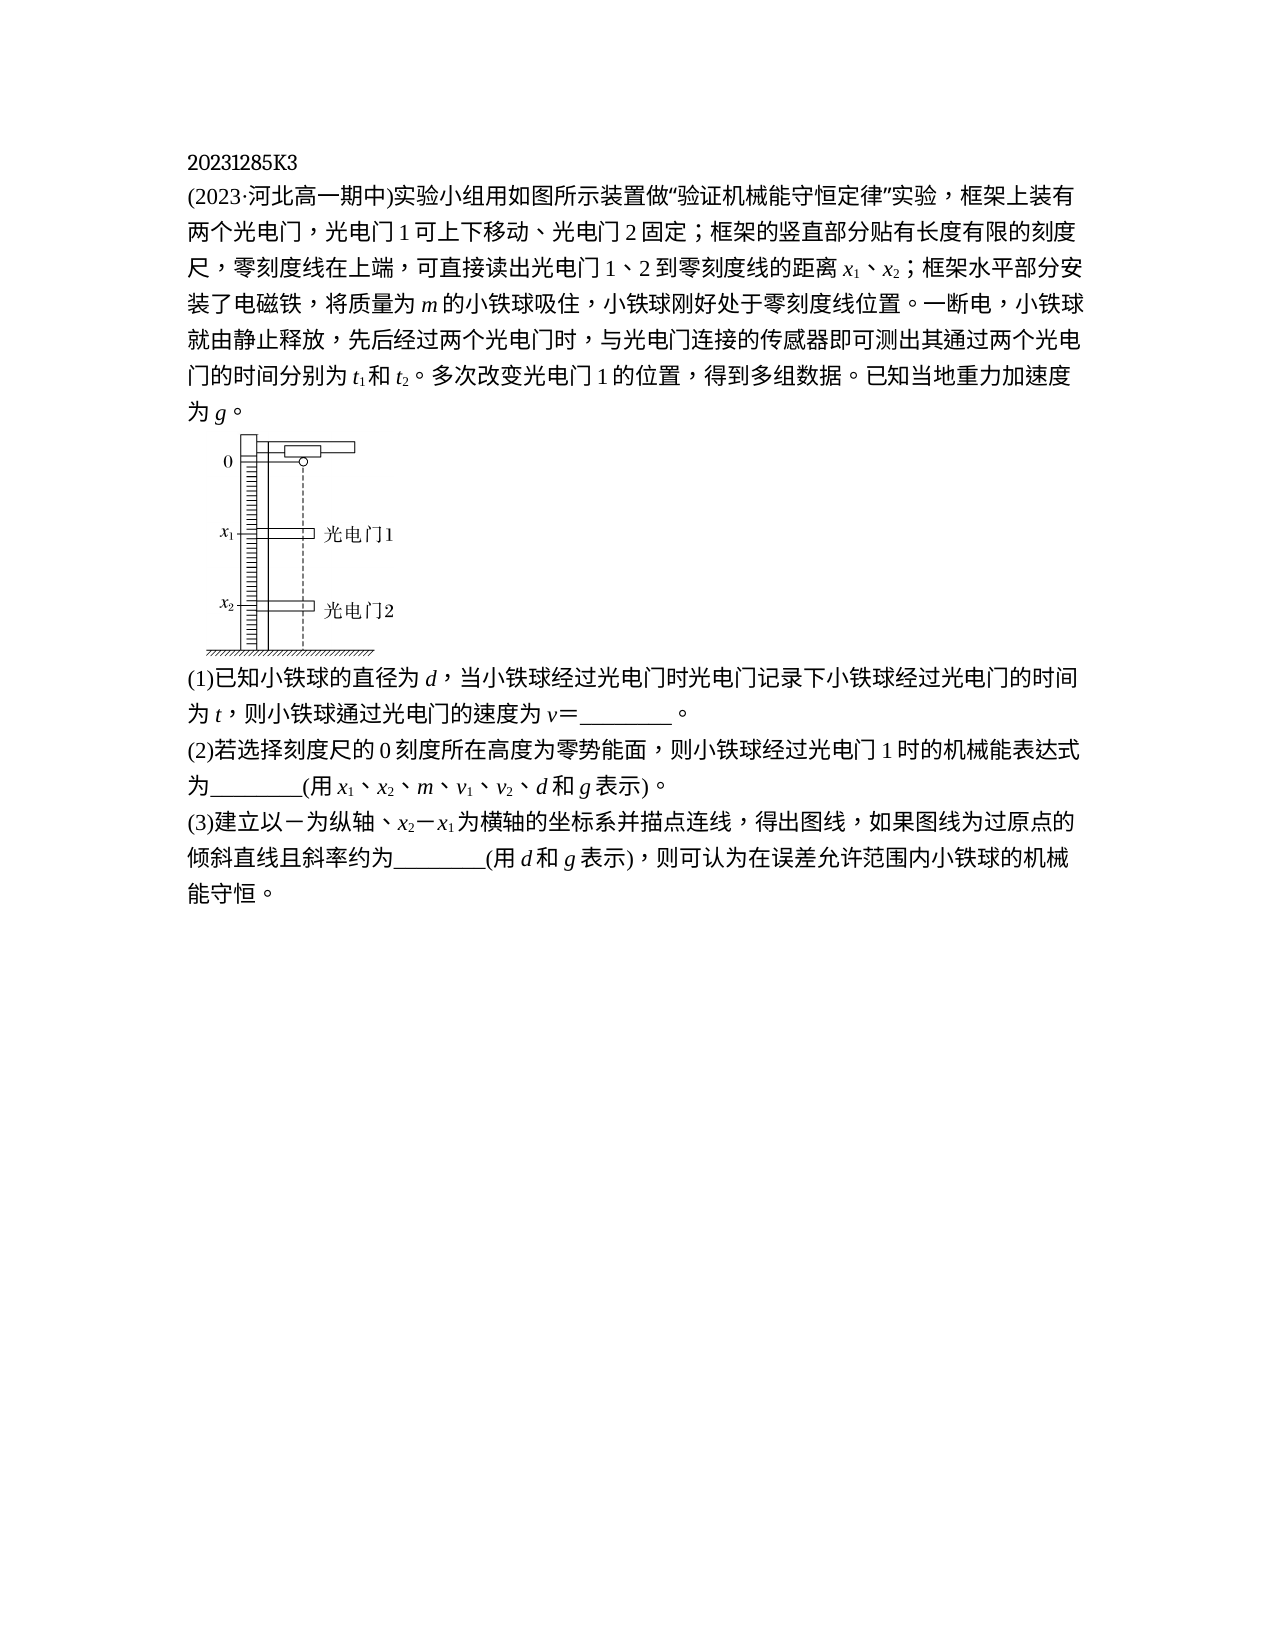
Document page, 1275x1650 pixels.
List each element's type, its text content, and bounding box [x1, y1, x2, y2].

text (1)已知小铁球的直径为d，当小铁球经过光电门时光电门记录下小铁球经过光电门的时间为t，则小铁球通过光电门的速度为v＝________。 [187, 662, 1087, 729]
picture [206, 431, 394, 659]
text (3)建立以－为纵轴、x2－x1为横轴的坐标系并描点连线，得出图线，如果图线为过原点的倾斜直线且斜率约为________(用d和g表示)，则可认为在误差允许范围内小铁球的机械能守恒。 [187, 806, 1087, 909]
text (2)若选择刻度尺的0刻度所在高度为零势能面，则小铁球经过光电门1时的机械能表达式为________(用x1、x2、m、v1、v2、d和g表示)。 [187, 734, 1087, 801]
text (2023·河北高一期中)实验小组用如图所示装置做“验证机械能守恒定律”实验，框架上装有两个光电门，光电门1可上下移动、光电门2固定；框架的竖直部分贴有长度有限的刻度尺，零刻度线在上端，可直接读出光电门1、2到零刻度线的距离x1、x2；框架水平部分安装了电磁铁，将质量为m的小铁球吸住，小铁球刚好处于零刻度线位置。一断电，小铁球就由静止释放，先后经过两个光电门时，与光电门连接的传感器即可测出其通过两个光电门的时间分别为t1和t2。多次改变光电门1的位置，得到多组数据。已知当地重力加速度为g。 [187, 180, 1087, 427]
text 20231285K3 [187, 150, 1087, 176]
